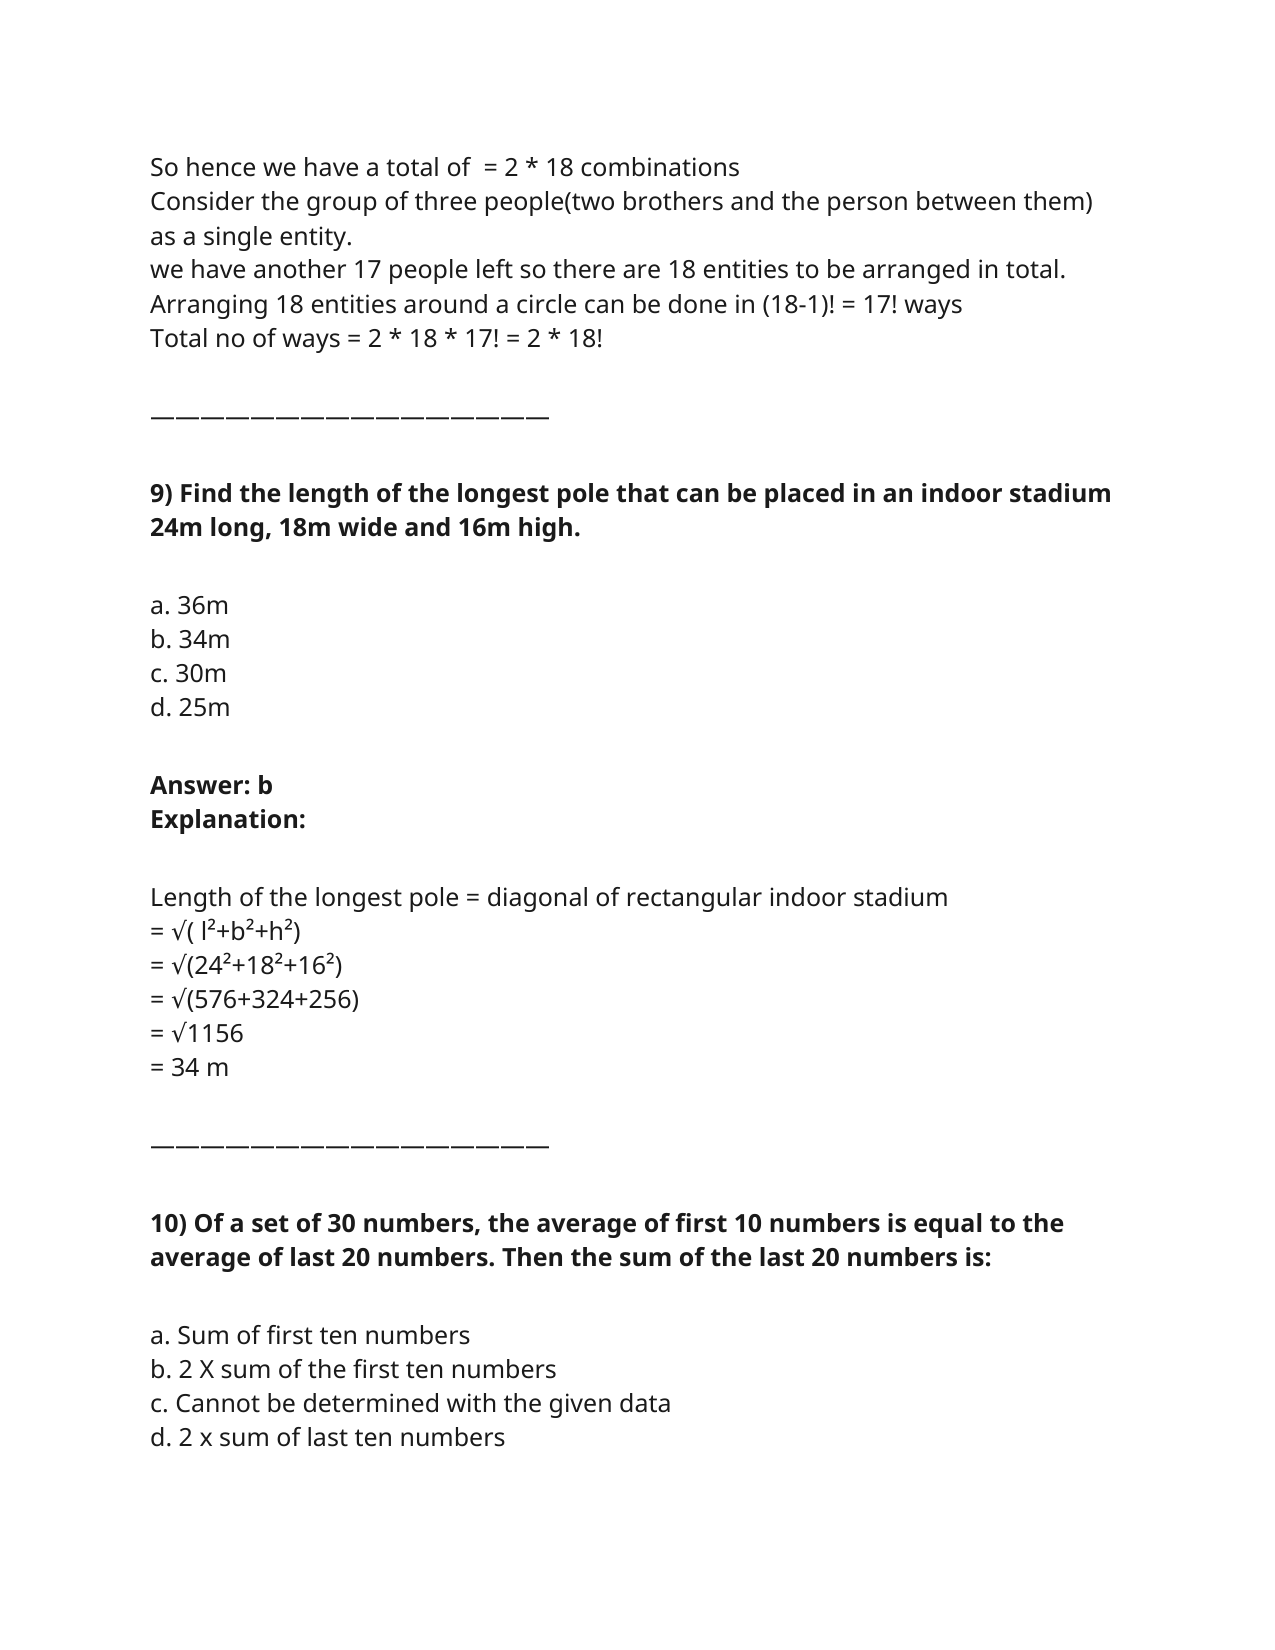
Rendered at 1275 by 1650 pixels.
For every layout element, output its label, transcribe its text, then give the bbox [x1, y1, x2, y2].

text Answer: b Explanation: [150, 768, 1125, 836]
text 9) Find the length of the longest pole that can be placed in an indoor stadium 24m long, 18m wide and 16m high. [150, 476, 1125, 544]
text a. Sum of first ten numbers b. 2 X sum of the first ten numbers c. Cannot be determined with the given data d. 2 x sum of last ten numbers [150, 1317, 1125, 1454]
text a. 36m b. 34m c. 30m d. 25m [150, 588, 1125, 724]
text Length of the longest pole = diagonal of rectangular indoor stadium = √( l²+b²+h²) = √(24²+18²+16²) = √(576+324+256) = √1156 = 34 m [150, 880, 1125, 1084]
text ———————————————— [150, 398, 1125, 432]
text 10) Of a set of 30 numbers, the average of first 10 numbers is equal to the average of last 20 numbers. Then the sum of the last 20 numbers is: [150, 1206, 1125, 1274]
text ———————————————— [150, 1128, 1125, 1162]
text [150, 150, 1125, 354]
